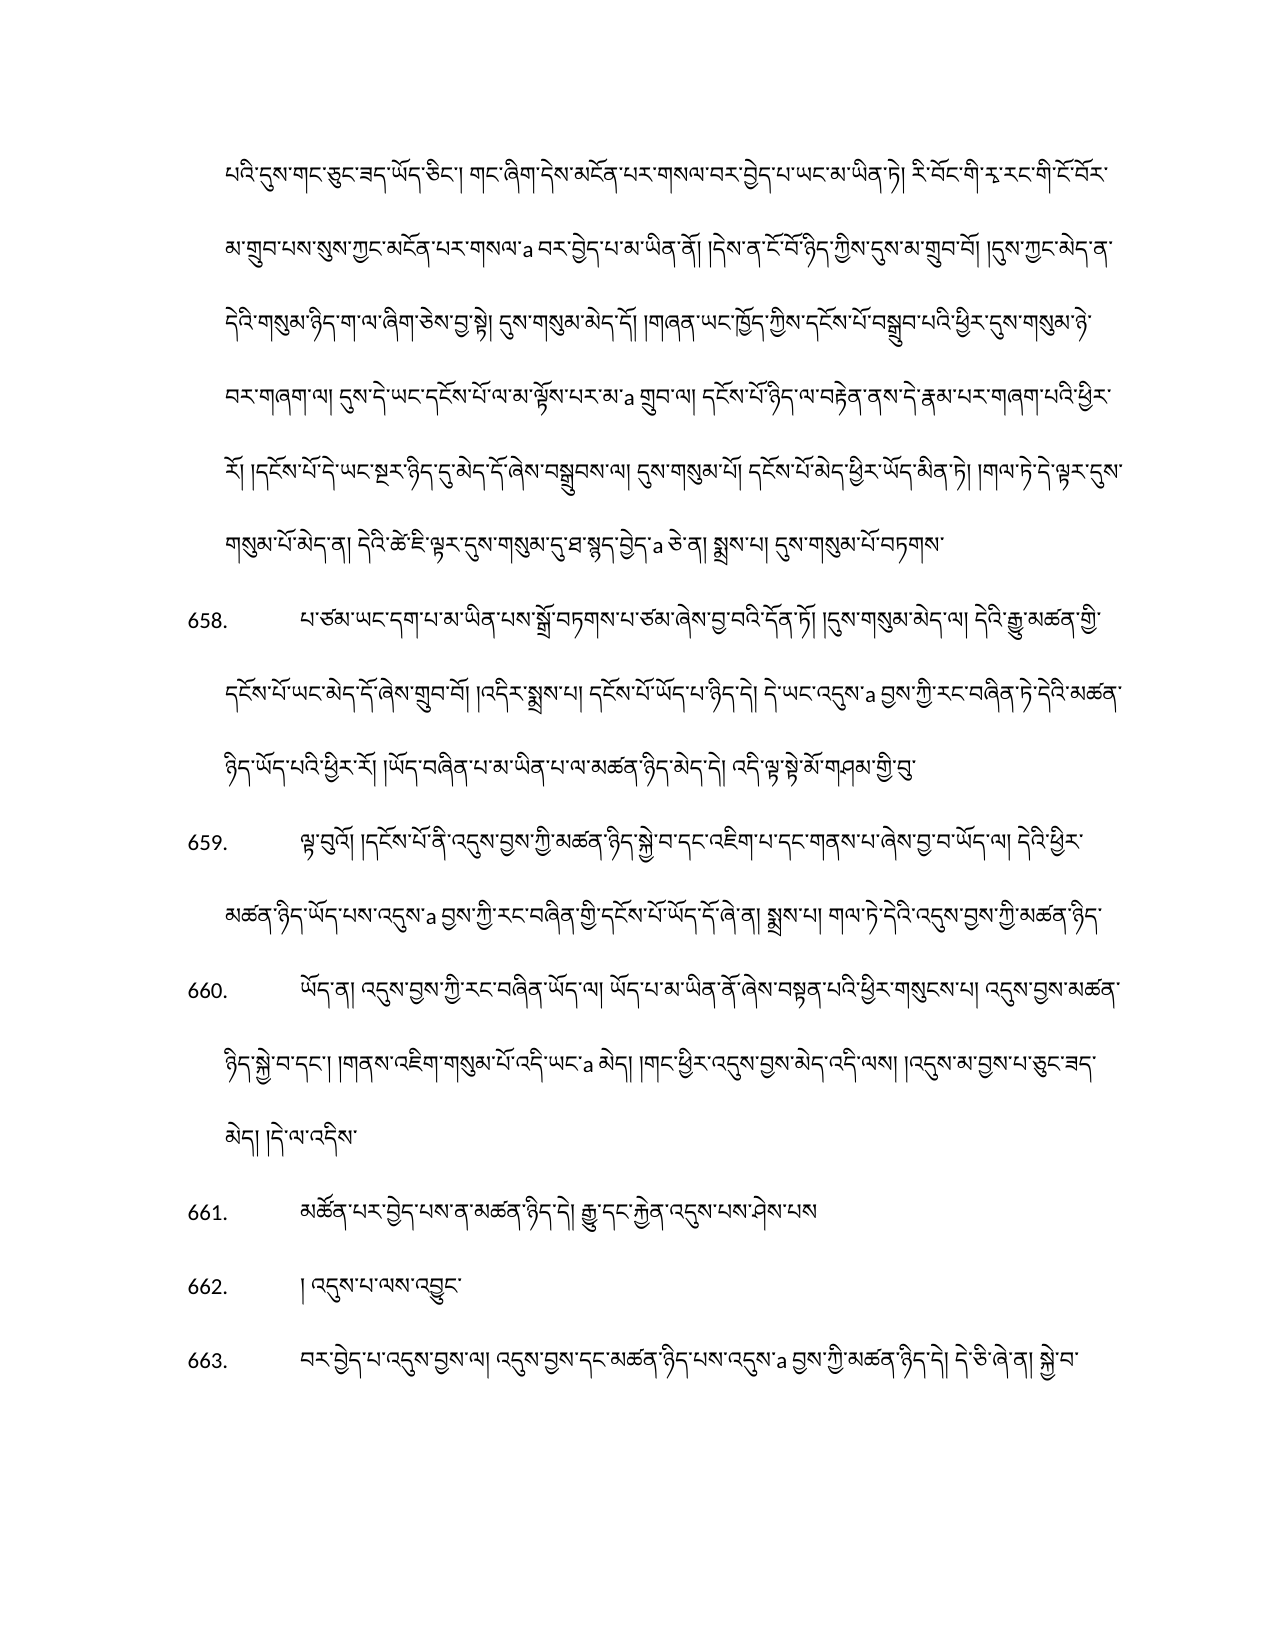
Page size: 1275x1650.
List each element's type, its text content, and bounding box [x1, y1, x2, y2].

list མཚོན་པར་བྱེད་པས་ན་མཚན་ཉིད་དེ། རྒྱུ་དང་རྐྱེན་འདུས་པས་ཤེས་པས [187, 1187, 1125, 1251]
list བར་བྱེད་པ་འདུས་བྱས་ལ། འདུས་བྱས་དང་མཚན་ཉིད་པས་འདུས་aབྱས་ཀྱི་མཚན་ཉིད་དེ། དེ་ཅི་ཞེ་ན། སྐྱེ་བ་ [187, 1335, 1125, 1399]
list ཡོད་ན། འདུས་བྱས་ཀྱི་རང་བཞིན་ཡོད་ལ། ཡོད་པ་མ་ཡིན་ནོ་ཞེས་བསྟན་པའི་ཕྱིར་གསུངས་པ། འདུས་བྱས་མཚན་ཉིད་སྐྱེ་བ་དང་། །གནས་འཇིག་གསུམ་པོ་འདི་ཡང་aམེད། །གང་ཕྱིར་འདུས་བྱས་མེད་འདི་ལས། །འདུས་མ་བྱས་པ་ཅུང་ཟད་མེད། །དེ་ལ་འདིས་ [187, 965, 1125, 1177]
list ། འདུས་པ་ལས་འབྱུང་ [187, 1261, 1125, 1325]
list པ་ཙམ་ཡང་དག་པ་མ་ཡིན་པས་སྒྲོ་བཏགས་པ་ཙམ་ཞེས་བྱ་བའི་དོན་ཏོ། །དུས་གསུམ་མེད་ལ། དེའི་རྒྱུ་མཚན་གྱི་དངོས་པོ་ཡང་མེད་དོ་ཞེས་གྲུབ་བོ། །འདིར་སྨྲས་པ། དངོས་པོ་ཡོད་པ་ཉིད་དེ། དེ་ཡང་འདུས་aབྱས་ཀྱི་རང་བཞིན་ཏེ་དེའི་མཚན་ཉིད་ཡོད་པའི་ཕྱིར་རོ། །ཡོད་བཞིན་པ་མ་ཡིན་པ་ལ་མཚན་ཉིད་མེད་དེ། འདི་ལྟ་སྟེ་མོ་གཤམ་གྱི་བུ་ [187, 594, 1125, 807]
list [187, 150, 1125, 585]
list ལྟ་བུའོ། །དངོས་པོ་ནི་འདུས་བྱས་ཀྱི་མཚན་ཉིད་སྐྱེ་བ་དང་འཇིག་པ་དང་གནས་པ་ཞེས་བྱ་བ་ཡོད་ལ། དེའི་ཕྱིར་མཚན་ཉིད་ཡོད་པས་འདུས་aབྱས་ཀྱི་རང་བཞིན་གྱི་དངོས་པོ་ཡོད་དོ་ཞེ་ན། སྨྲས་པ། གལ་ཏེ་དེའི་འདུས་བྱས་ཀྱི་མཚན་ཉིད་ [187, 817, 1125, 955]
